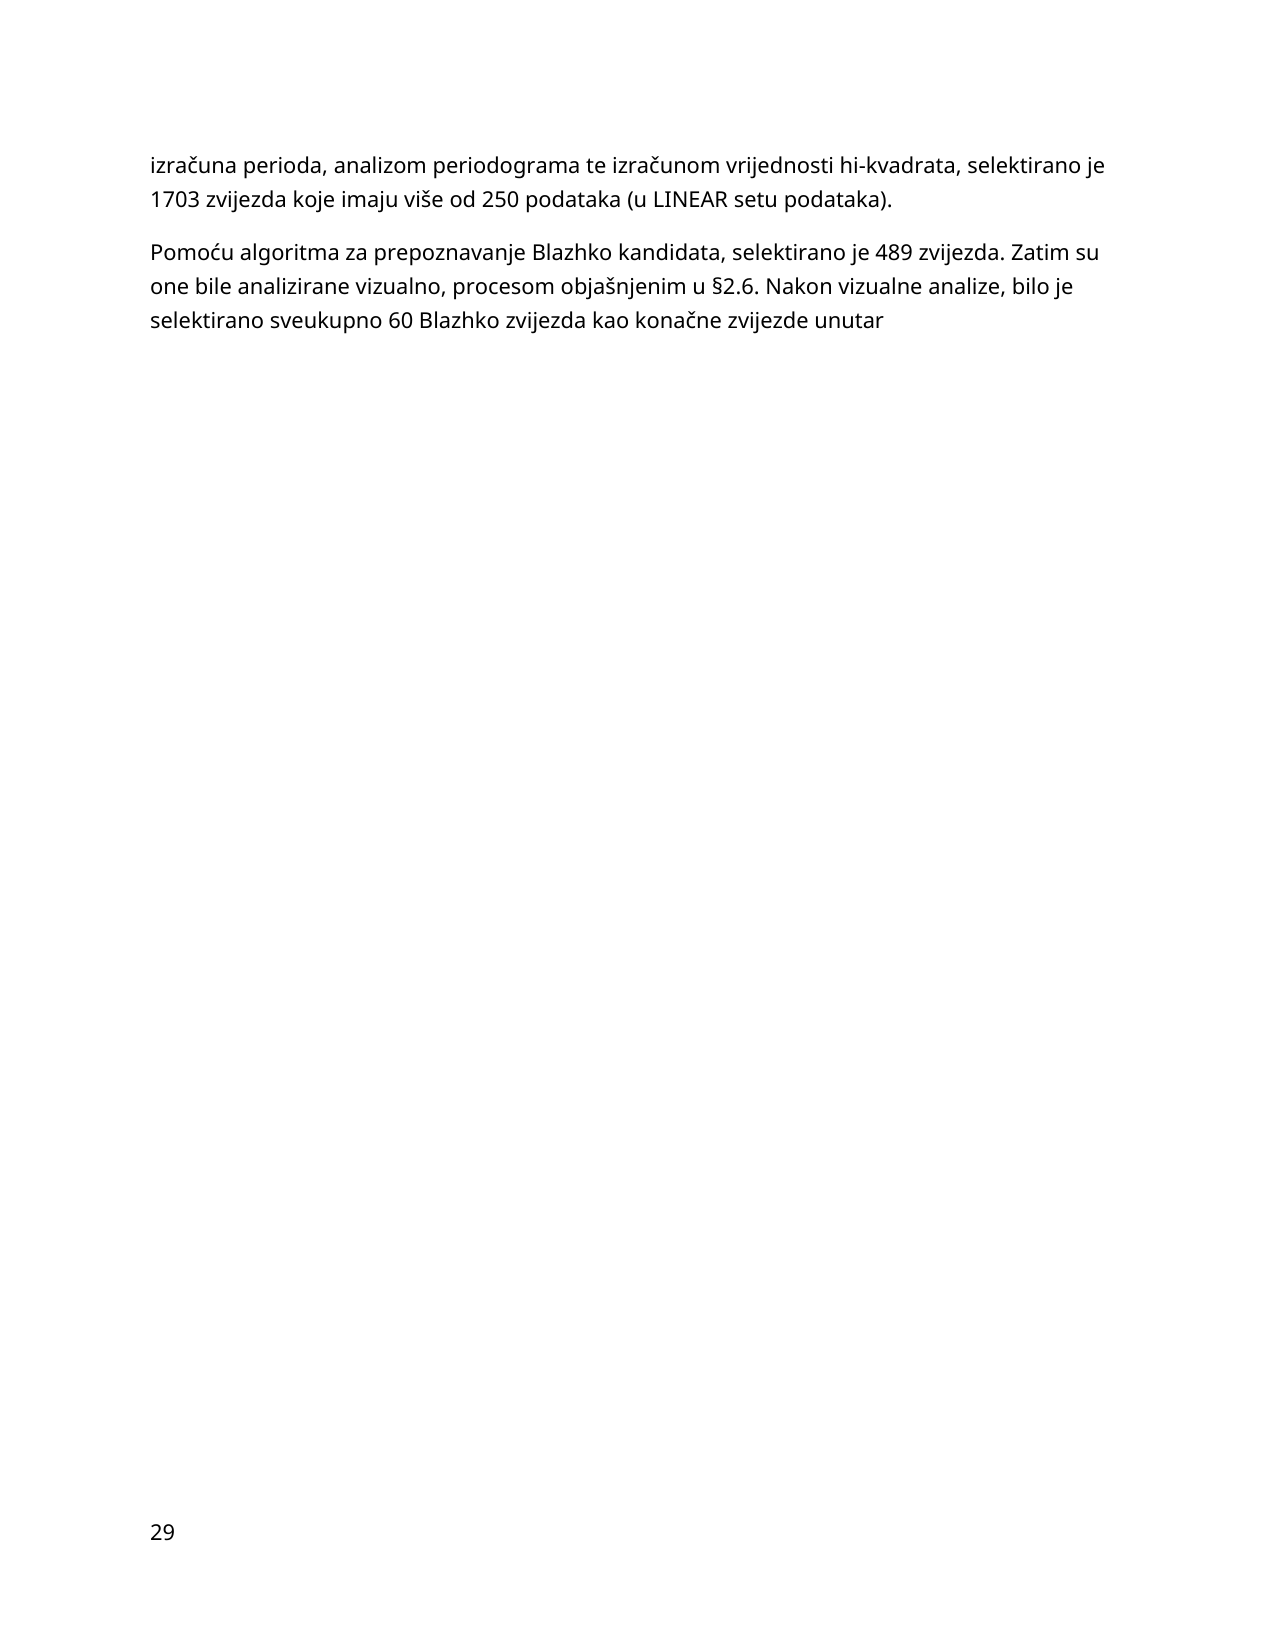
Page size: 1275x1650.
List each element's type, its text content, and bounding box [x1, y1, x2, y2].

text Pomoću algoritma za prepoznavanje Blazhko kandidata, selektirano je 489 zvijezda. Zatim su one bile analizirane vizualno, procesom objašnjenim u §2.6. Nakon vizualne analize, bilo je selektirano sveukupno 60 Blazhko zvijezda kao konačne zvijezde unutar [150, 237, 1125, 334]
